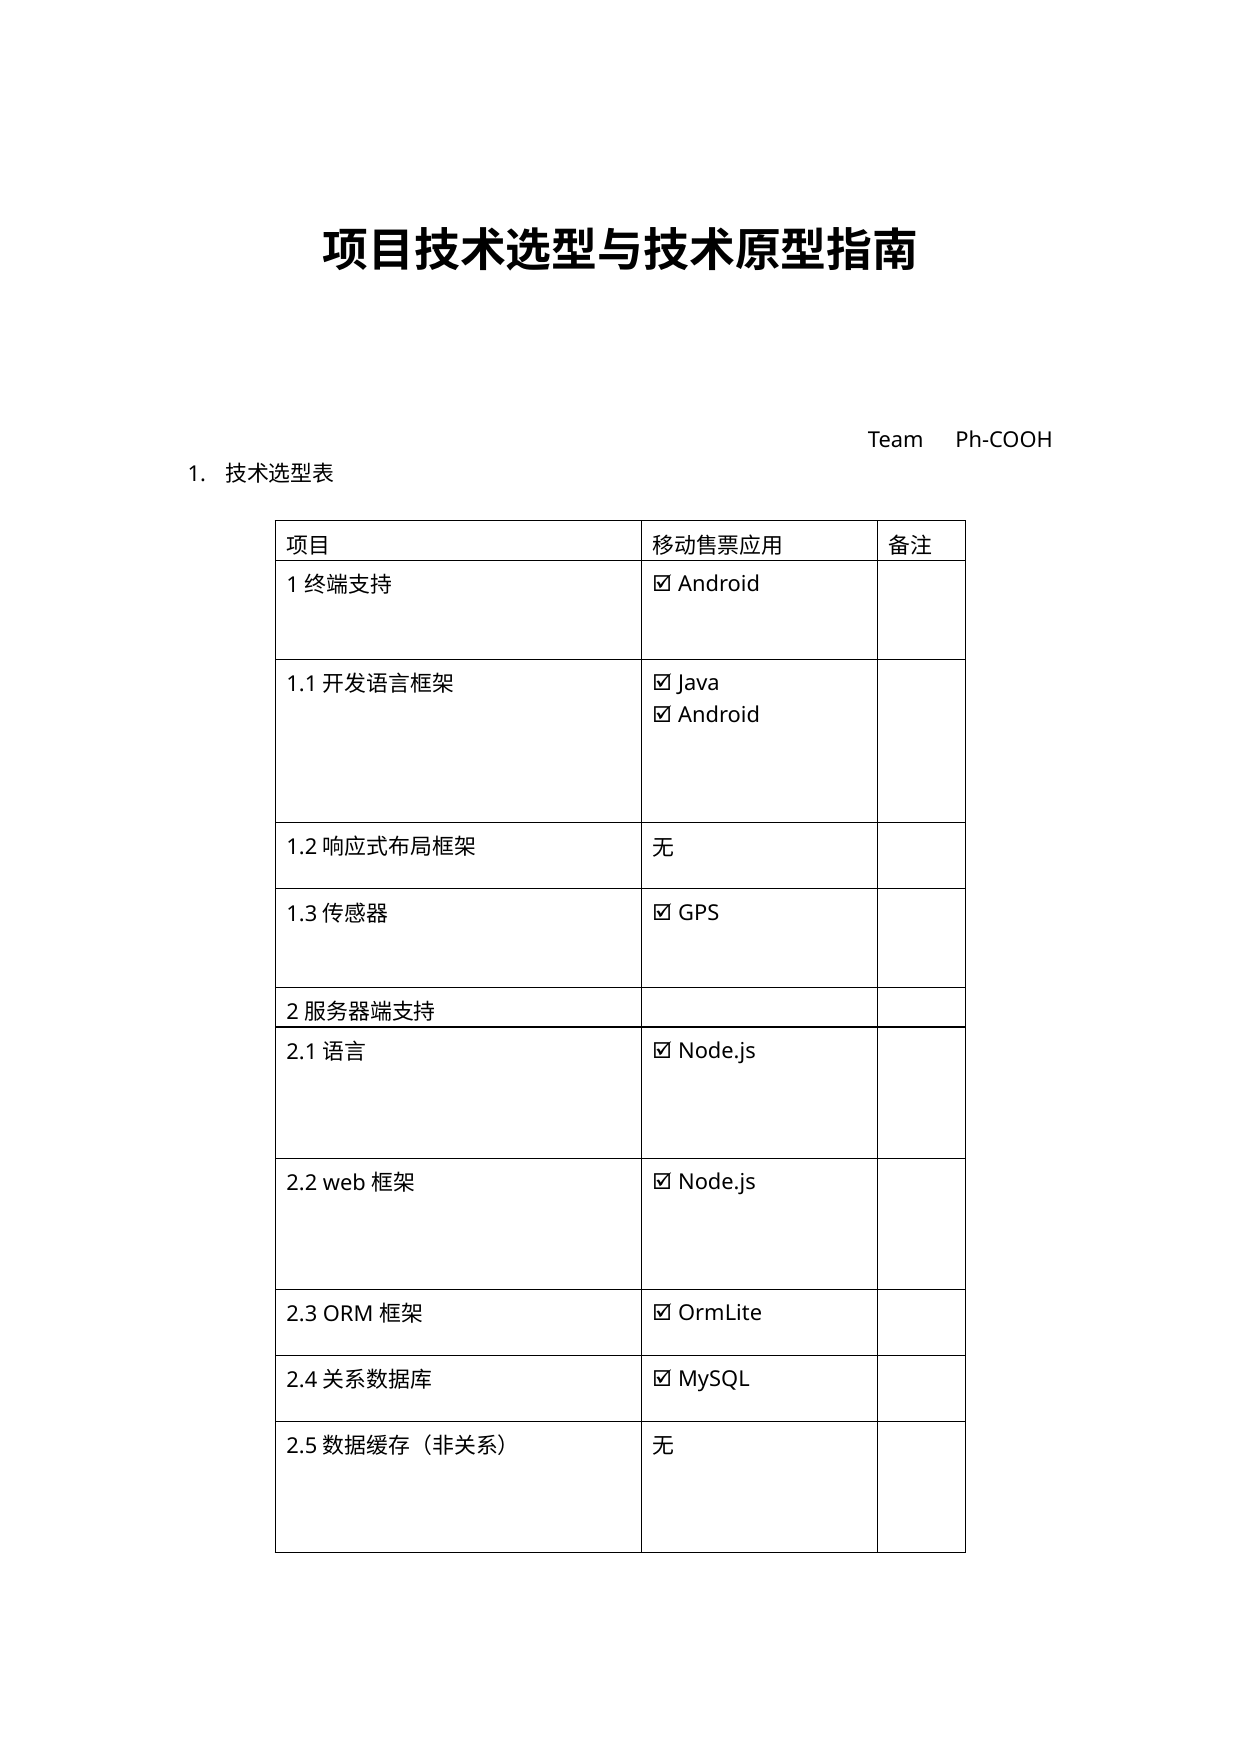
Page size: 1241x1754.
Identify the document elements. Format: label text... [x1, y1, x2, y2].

table_cell [878, 1028, 965, 1157]
table_cell [642, 988, 877, 1026]
text Team Ph-COOH [187, 423, 1053, 455]
table_cell 无 [642, 823, 877, 888]
table_cell [878, 660, 965, 822]
table_cell 1 终端支持 [276, 561, 641, 658]
table_cell 2.3 ORM 框架 [276, 1290, 641, 1354]
table_cell 2.2 web 框架 [276, 1159, 641, 1288]
table_cell 2.1 语言 [276, 1028, 641, 1157]
table_cell 无 [642, 1422, 877, 1552]
table_cell 1.3 传感器 [276, 889, 641, 987]
table_cell Java Android [642, 660, 877, 822]
table_cell 2 服务器端支持 [276, 988, 641, 1026]
table_cell [878, 1159, 965, 1288]
table_cell [878, 889, 965, 987]
table_cell [878, 988, 965, 1026]
table_cell [878, 1422, 965, 1552]
table_cell 2.5 数据缓存（非关系） [276, 1422, 641, 1552]
table_cell [878, 1290, 965, 1354]
table_cell 1.1 开发语言框架 [276, 660, 641, 822]
table_cell 2.4 关系数据库 [276, 1356, 641, 1421]
table_header 移动售票应用 [642, 521, 877, 560]
table_cell Android [642, 561, 877, 658]
table_cell OrmLite [642, 1290, 877, 1354]
table_cell GPS [642, 889, 877, 987]
table_cell Node.js [642, 1159, 877, 1288]
table_header 备注 [878, 521, 965, 560]
table_cell MySQL [642, 1356, 877, 1421]
table_header 项目 [276, 521, 641, 560]
table_cell 1.2 响应式布局框架 [276, 823, 641, 888]
table_cell [878, 561, 965, 658]
table_cell [878, 1356, 965, 1421]
subtitle 项目技术选型与技术原型指南 [187, 197, 1053, 295]
list 技术选型表 [187, 455, 1053, 488]
table_cell Node.js [642, 1028, 877, 1157]
table_cell [878, 823, 965, 888]
